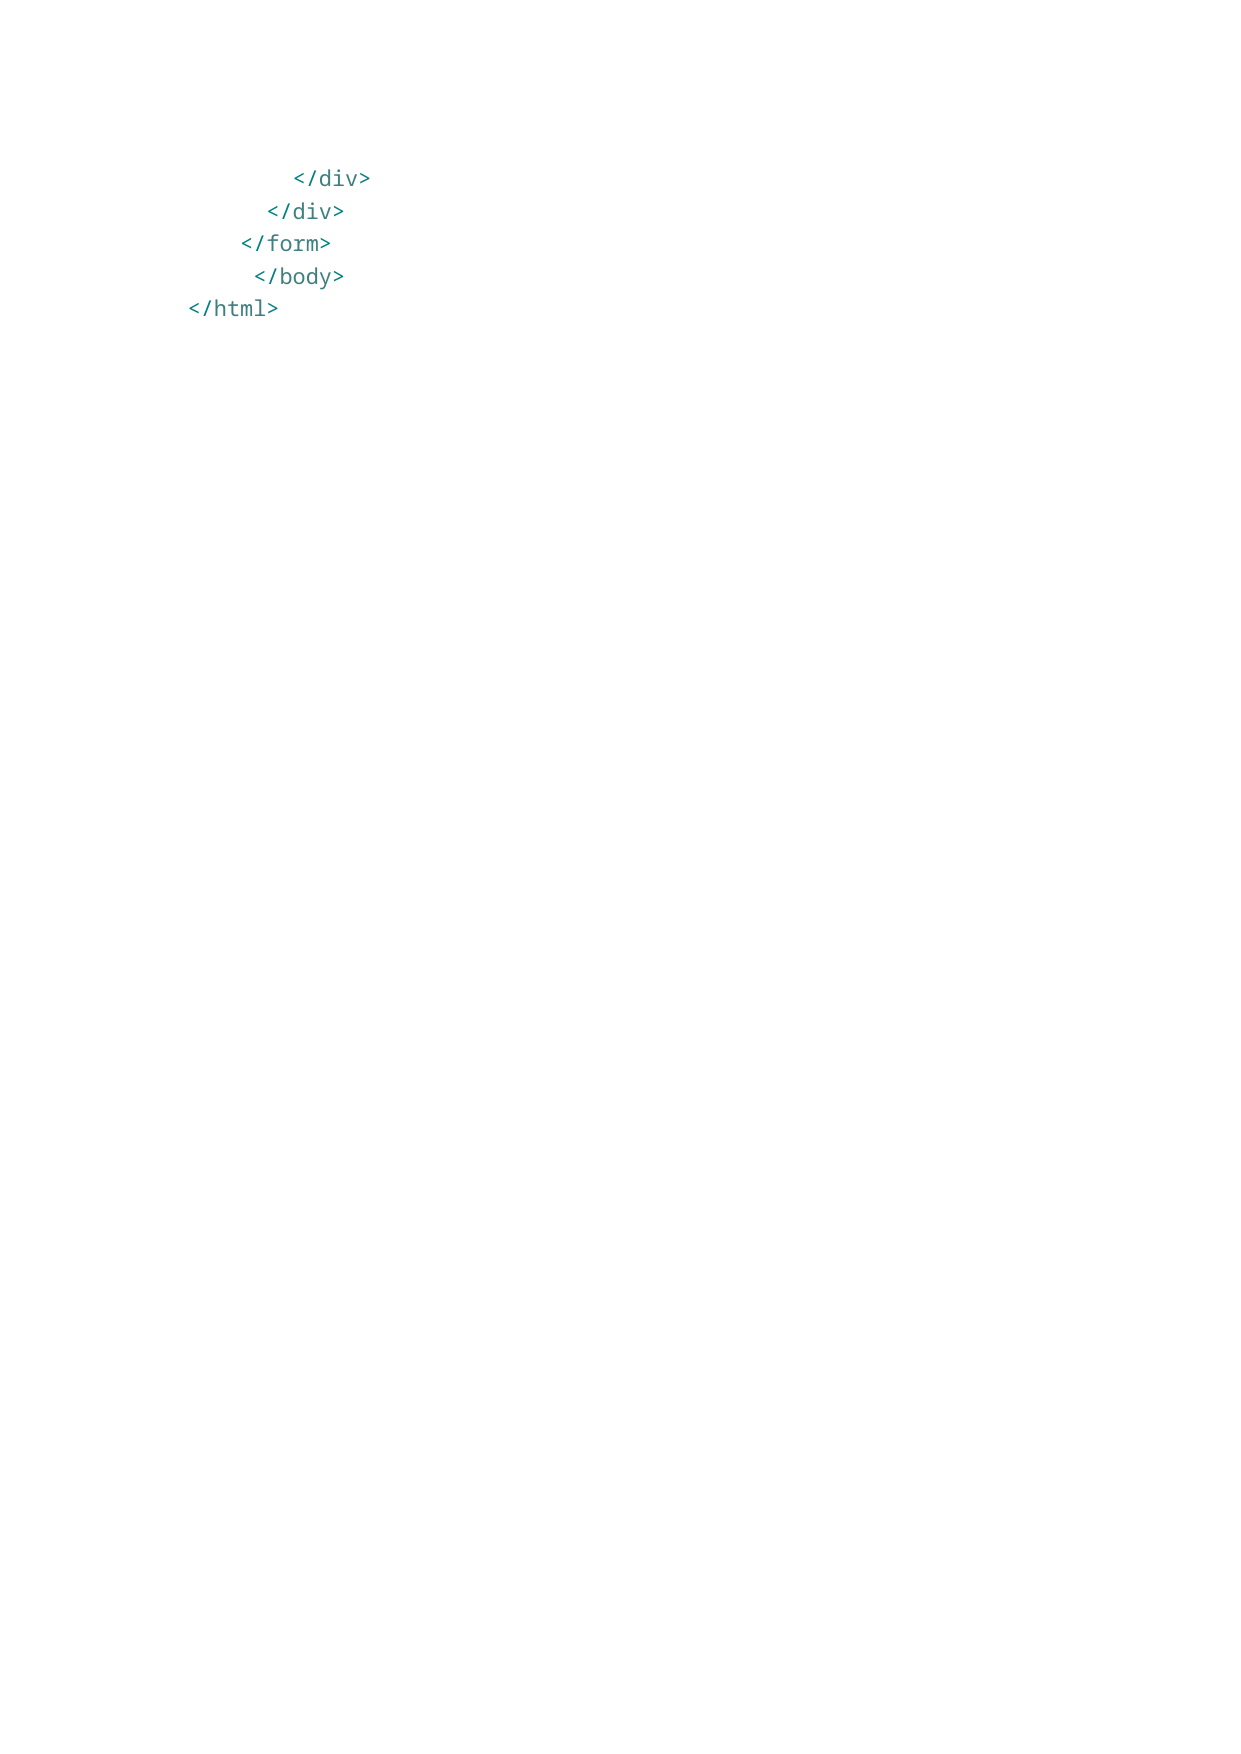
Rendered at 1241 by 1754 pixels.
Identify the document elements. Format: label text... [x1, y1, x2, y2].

text </body> [187, 259, 1053, 292]
text </html> [187, 292, 1053, 324]
text </div> [187, 162, 1053, 194]
text </div> [187, 194, 1053, 227]
text </form> [187, 227, 1053, 259]
